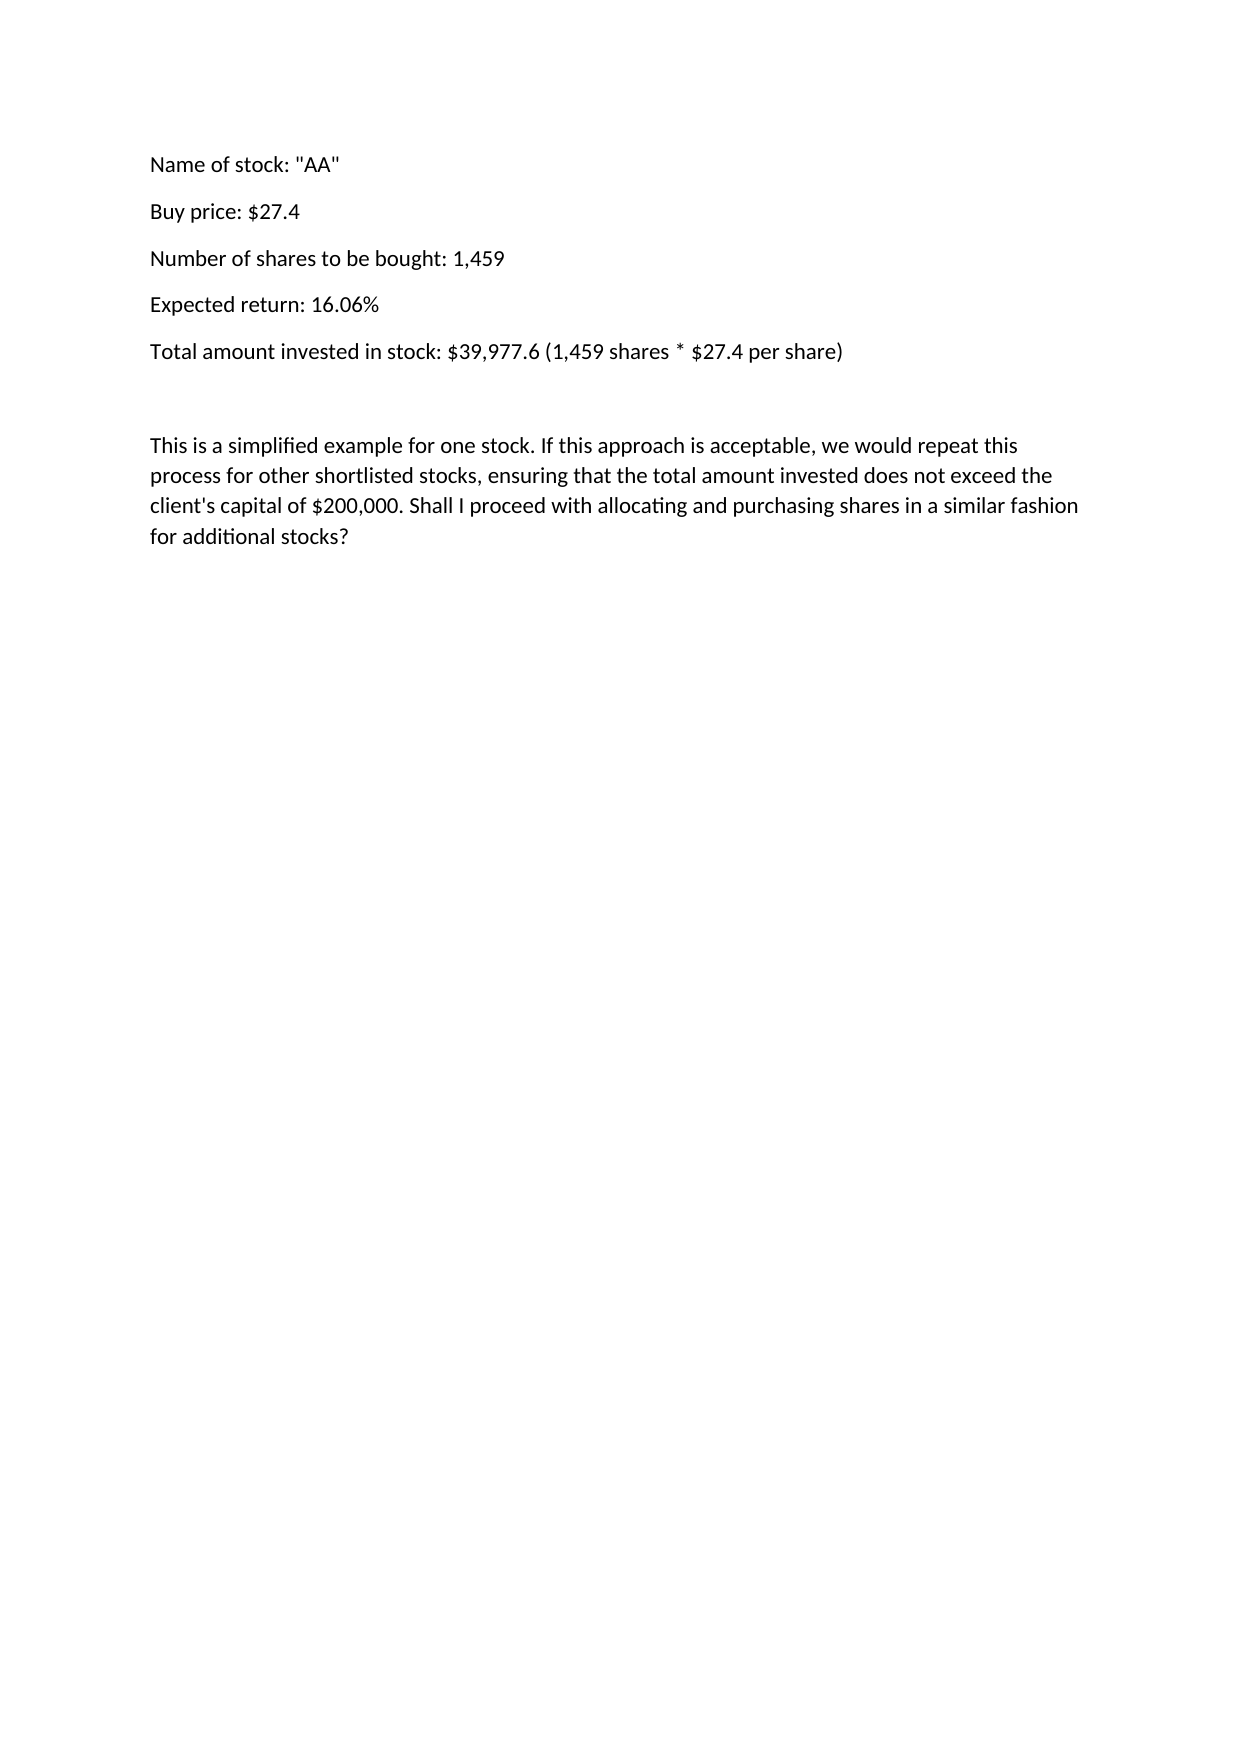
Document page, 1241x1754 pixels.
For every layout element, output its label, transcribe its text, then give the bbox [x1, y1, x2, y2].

text Name of stock: "AA" [150, 150, 1090, 178]
text Buy price: $27.4 [150, 197, 1090, 225]
text This is a simplified example for one stock. If this approach is acceptable, we would repeat this process for other shortlisted stocks, ensuring that the total amount invested does not exceed the client's capital of $200,000. Shall I proceed with allocating and purchasing shares in a similar fashion for additional stocks? [150, 431, 1090, 550]
text Expected return: 16.06% [150, 291, 1090, 319]
text Number of shares to be bought: 1,459 [150, 244, 1090, 272]
text Total amount invested in stock: $39,977.6 (1,459 shares * $27.4 per share) [150, 337, 1090, 366]
